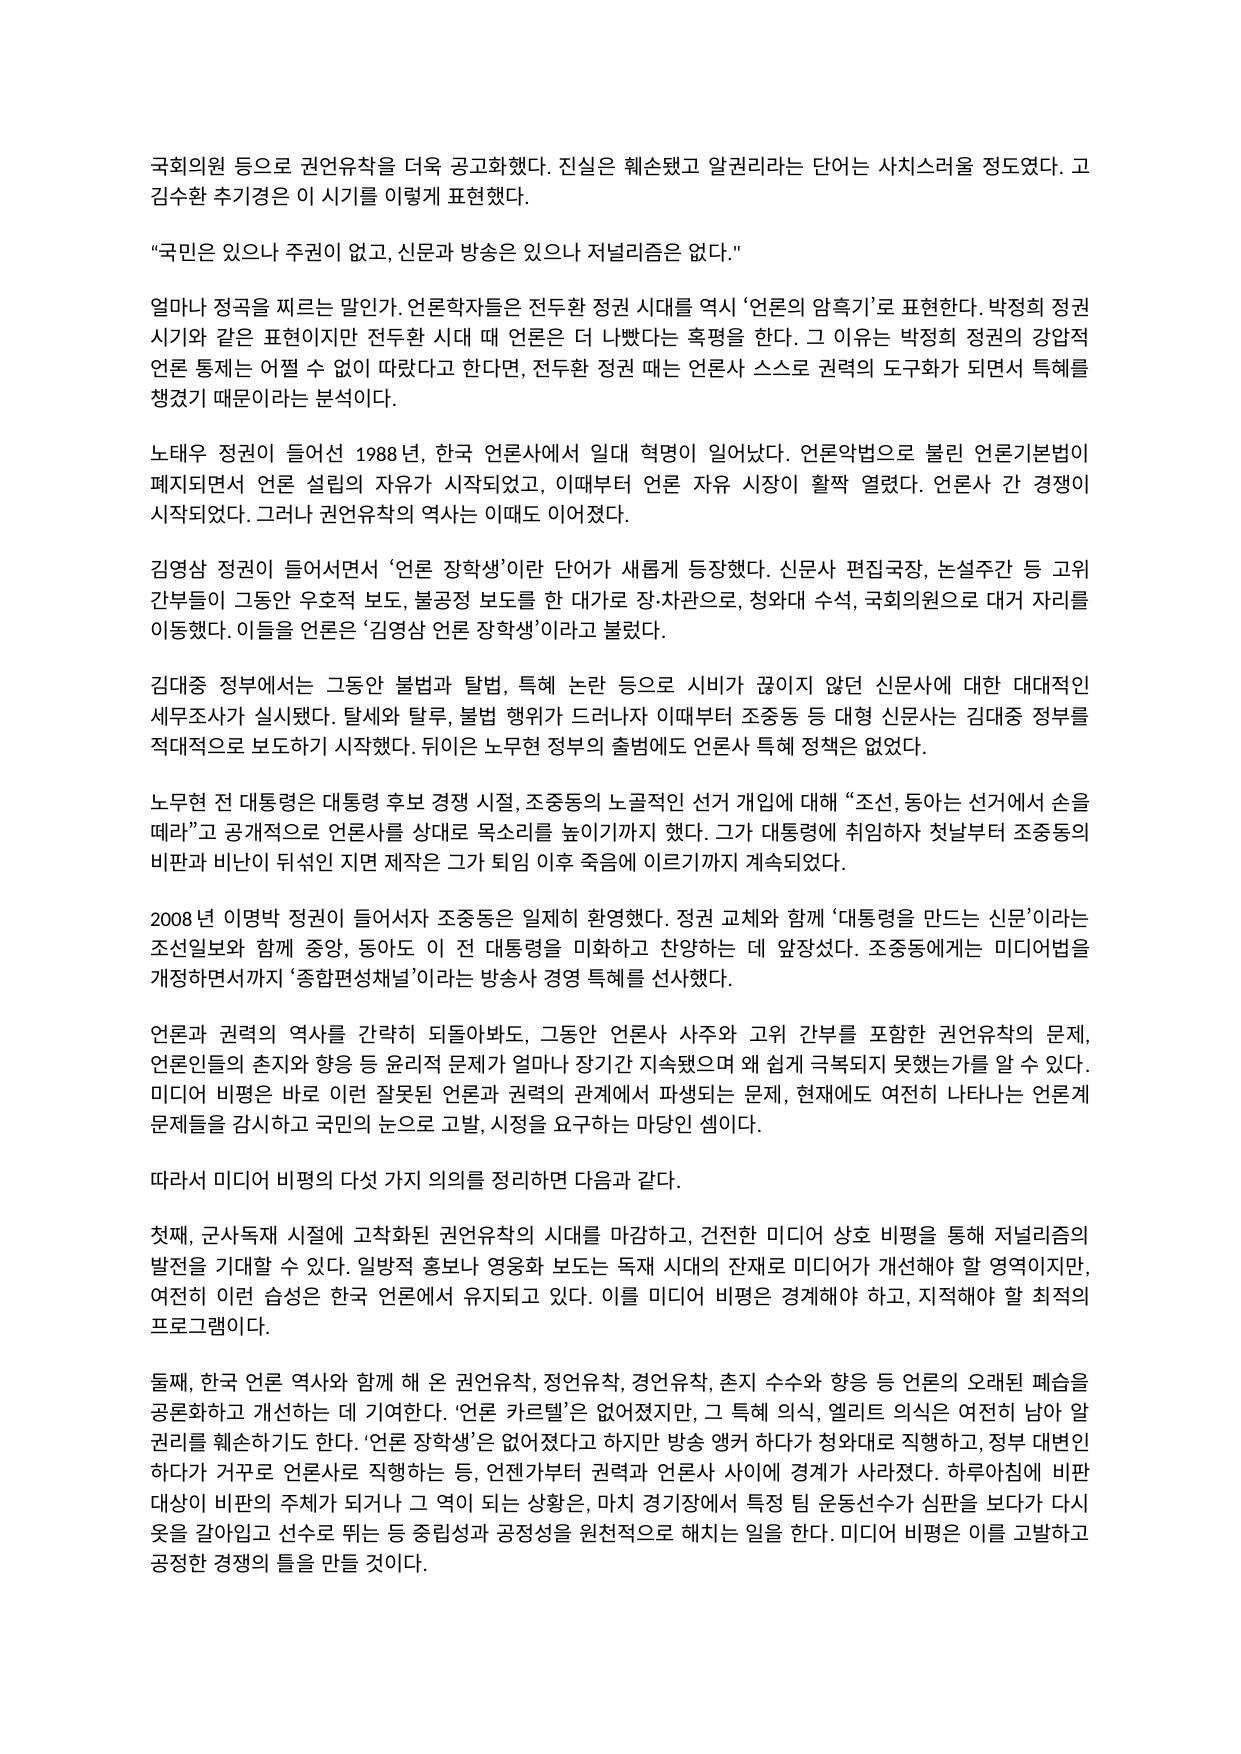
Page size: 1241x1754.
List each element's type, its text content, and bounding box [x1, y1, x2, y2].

text 노태우 정권이 들어선 1988년, 한국 언론사에서 일대 혁명이 일어났다. 언론악법으로 불린 언론기본법이 폐지되면서 언론 설립의 자유가 시작되었고, 이때부터 언론 자유 시장이 활짝 열렸다. 언론사 간 경쟁이 시작되었다. 그러나 권언유착의 역사는 이때도 이어졌다. [150, 438, 1090, 528]
text “국민은 있으나 주권이 없고, 신문과 방송은 있으나 저널리즘은 없다." [150, 236, 1090, 266]
text 김영삼 정권이 들어서면서 ‘언론 장학생’이란 단어가 새롭게 등장했다. 신문사 편집국장, 논설주간 등 고위 간부들이 그동안 우호적 보도, 불공정 보도를 한 대가로 장·차관으로, 청와대 수석, 국회의원으로 대거 자리를 이동했다. 이들을 언론은 ‘김영삼 언론 장학생’이라고 불렀다. [150, 554, 1090, 644]
text 얼마나 정곡을 찌르는 말인가. 언론학자들은 전두환 정권 시대를 역시 ‘언론의 암흑기’로 표현한다. 박정희 정권 시기와 같은 표현이지만 전두환 시대 때 언론은 더 나빴다는 혹평을 한다. 그 이유는 박정희 정권의 강압적 언론 통제는 어쩔 수 없이 따랐다고 한다면, 전두환 정권 때는 언론사 스스로 권력의 도구화가 되면서 특혜를 챙겼기 때문이라는 분석이다. [150, 291, 1090, 412]
text 첫째, 군사독재 시절에 고착화된 권언유착의 시대를 마감하고, 건전한 미디어 상호 비평을 통해 저널리즘의 발전을 기대할 수 있다. 일방적 홍보나 영웅화 보도는 독재 시대의 잔재로 미디어가 개선해야 할 영역이지만, 여전히 이런 습성은 한국 언론에서 유지되고 있다. 이를 미디어 비평은 경계해야 하고, 지적해야 할 최적의 프로그램이다. [150, 1220, 1090, 1341]
text 언론과 권력의 역사를 간략히 되돌아봐도, 그동안 언론사 사주와 고위 간부를 포함한 권언유착의 문제, 언론인들의 촌지와 향응 등 윤리적 문제가 얼마나 장기간 지속됐으며 왜 쉽게 극복되지 못했는가를 알 수 있다. 미디어 비평은 바로 이런 잘못된 언론과 권력의 관계에서 파생되는 문제, 현재에도 여전히 나타나는 언론계 문제들을 감시하고 국민의 눈으로 고발, 시정을 요구하는 마당인 셈이다. [150, 1018, 1090, 1139]
text 2008년 이명박 정권이 들어서자 조중동은 일제히 환영했다. 정권 교체와 함께 ‘대통령을 만드는 신문’이라는 조선일보와 함께 중앙, 동아도 이 전 대통령을 미화하고 찬양하는 데 앞장섰다. 조중동에게는 미디어법을 개정하면서까지 ‘종합편성채널’이라는 방송사 경영 특혜를 선사했다. [150, 902, 1090, 992]
text 따라서 미디어 비평의 다섯 가지 의의를 정리하면 다음과 같다. [150, 1164, 1090, 1194]
text 김대중 정부에서는 그동안 불법과 탈법, 특혜 논란 등으로 시비가 끊이지 않던 신문사에 대한 대대적인 세무조사가 실시됐다. 탈세와 탈루, 불법 행위가 드러나자 이때부터 조중동 등 대형 신문사는 김대중 정부를 적대적으로 보도하기 시작했다. 뒤이은 노무현 정부의 출범에도 언론사 특혜 정책은 없었다. [150, 670, 1090, 760]
text 노무현 전 대통령은 대통령 후보 경쟁 시절, 조중동의 노골적인 선거 개입에 대해 “조선, 동아는 선거에서 손을 떼라”고 공개적으로 언론사를 상대로 목소리를 높이기까지 했다. 그가 대통령에 취임하자 첫날부터 조중동의 비판과 비난이 뒤섞인 지면 제작은 그가 퇴임 이후 죽음에 이르기까지 계속되었다. [150, 786, 1090, 876]
text 둘째, 한국 언론 역사와 함께 해 온 권언유착, 정언유착, 경언유착, 촌지 수수와 향응 등 언론의 오래된 폐습을 공론화하고 개선하는 데 기여한다. ‘언론 카르텔’은 없어졌지만, 그 특혜 의식, 엘리트 의식은 여전히 남아 알 권리를 훼손하기도 한다. ‘언론 장학생’은 없어졌다고 하지만 방송 앵커 하다가 청와대로 직행하고, 정부 대변인 하다가 거꾸로 언론사로 직행하는 등, 언젠가부터 권력과 언론사 사이에 경계가 사라졌다. 하루아침에 비판 대상이 비판의 주체가 되거나 그 역이 되는 상황은, 마치 경기장에서 특정 팀 운동선수가 심판을 보다가 다시 옷을 갈아입고 선수로 뛰는 등 중립성과 공정성을 원천적으로 해치는 일을 한다. 미디어 비평은 이를 고발하고 공정한 경쟁의 틀을 만들 것이다. [150, 1366, 1090, 1577]
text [150, 150, 1090, 210]
